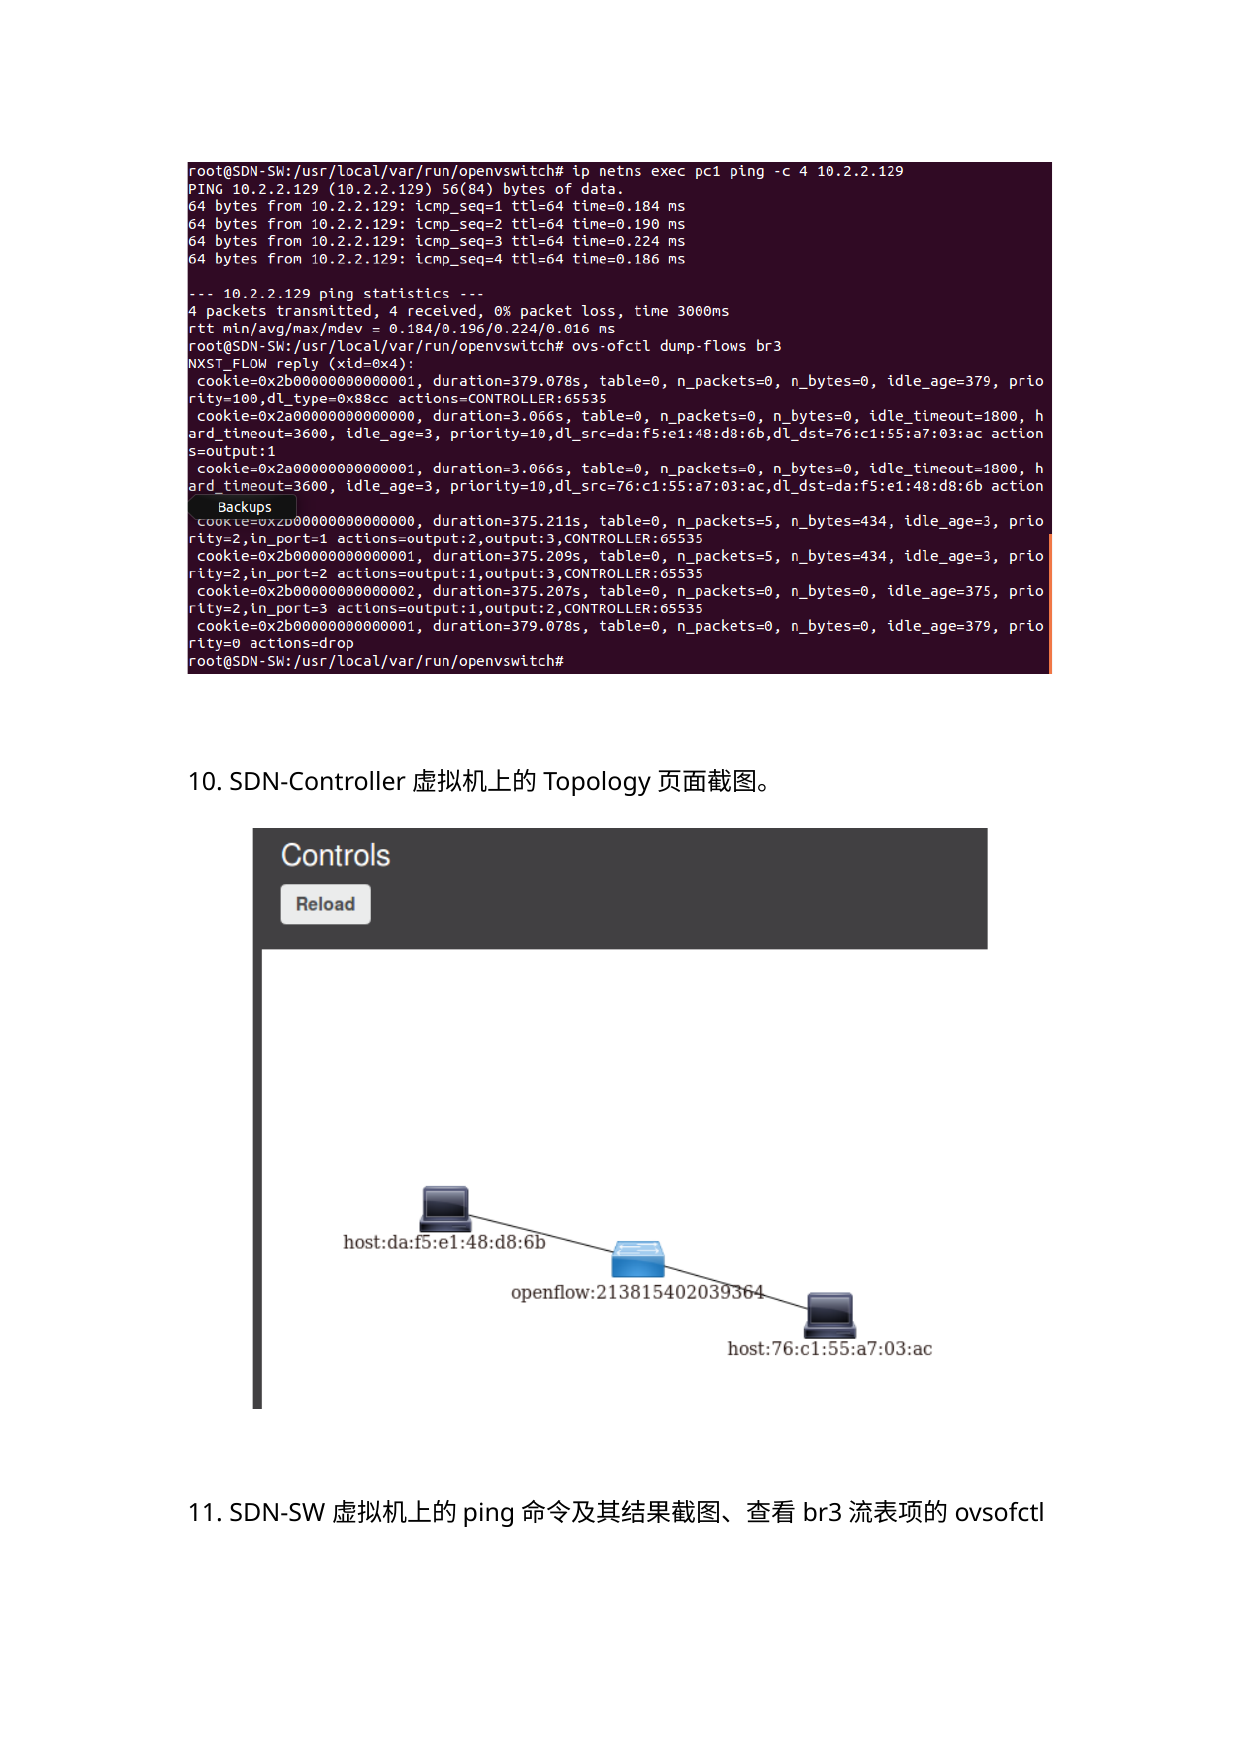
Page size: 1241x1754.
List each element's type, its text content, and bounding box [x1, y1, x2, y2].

picture [252, 828, 988, 1409]
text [187, 1478, 1053, 1543]
text 10. SDN-Controller 虚拟机上的 Topology 页面截图。 [187, 747, 1053, 812]
picture [187, 162, 1053, 674]
